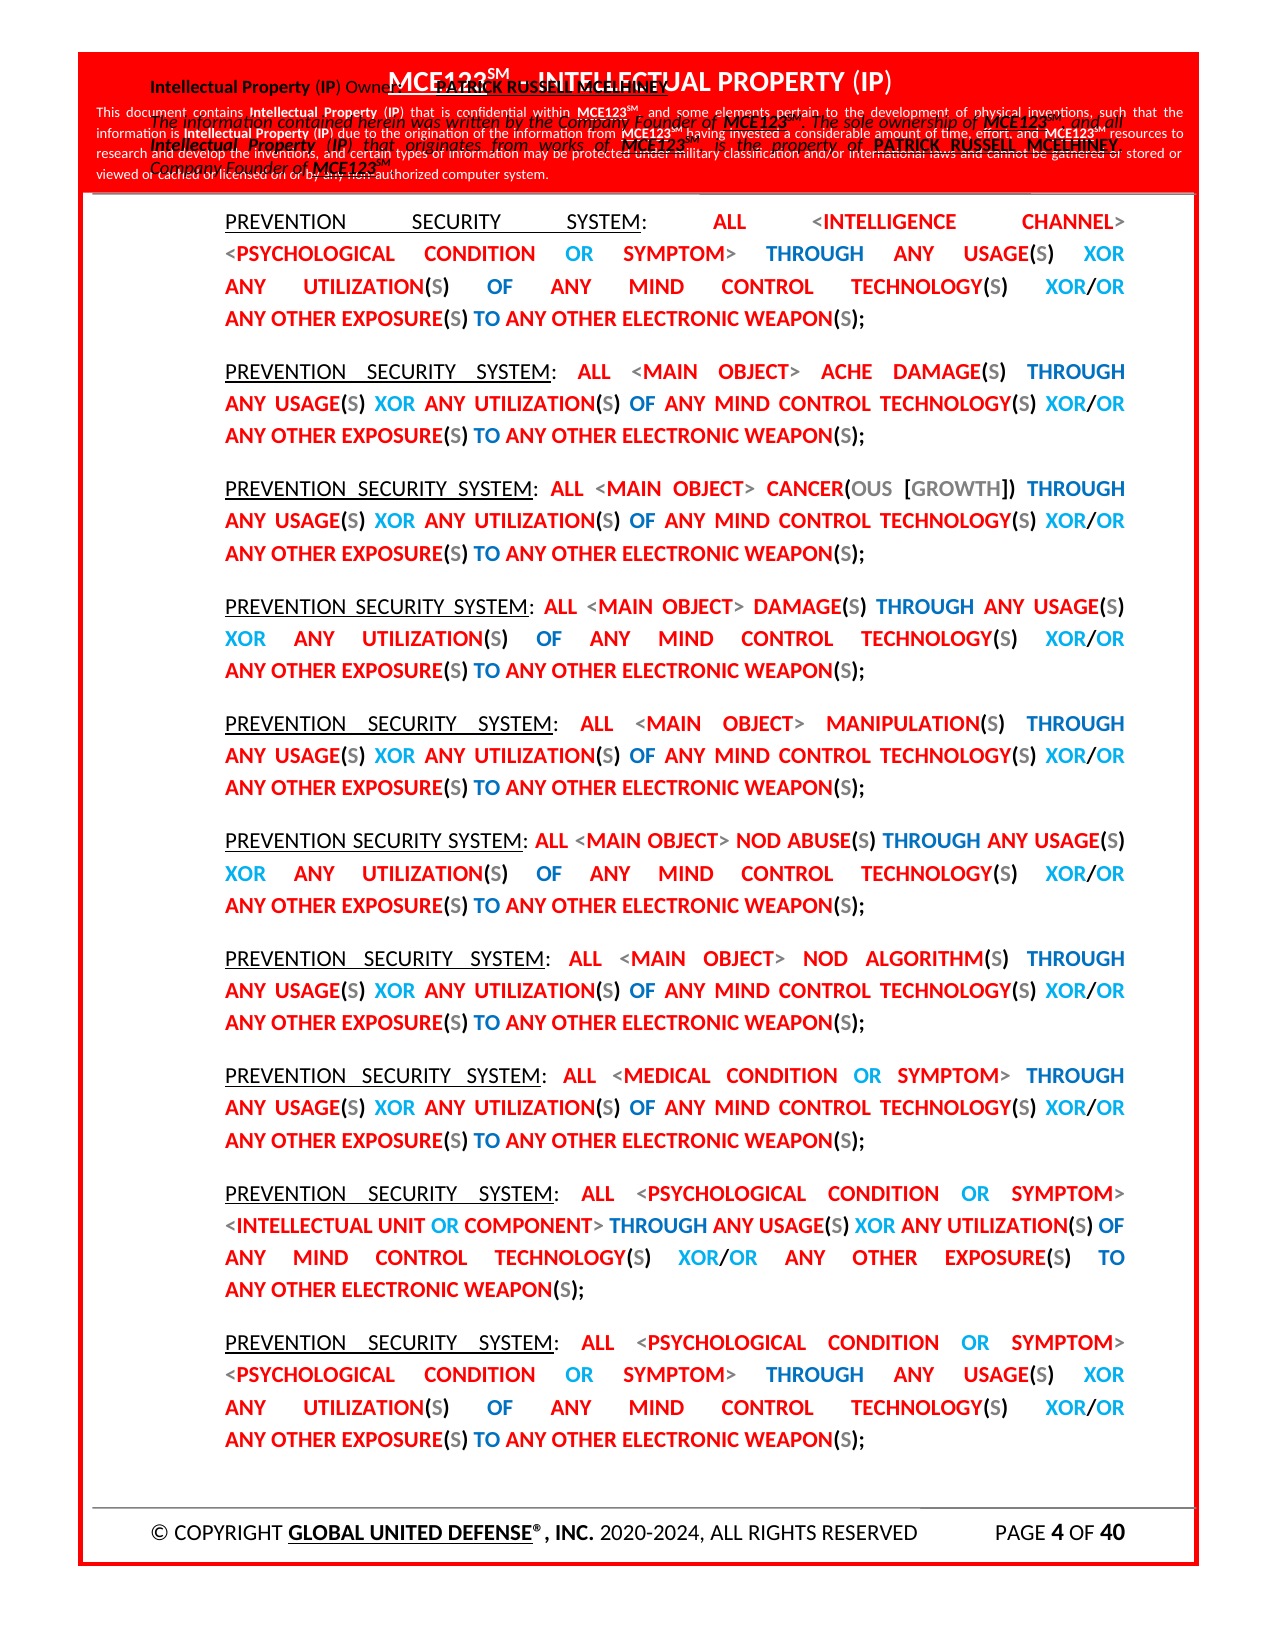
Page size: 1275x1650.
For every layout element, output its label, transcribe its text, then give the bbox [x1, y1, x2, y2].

text PREVENTION SECURITY SYSTEM: ALL <MAIN OBJECT> CANCER(OUS [GROWTH]) THROUGH ANY USAGE(S) XOR ANY UTILIZATION(S) OF ANY MIND CONTROL TECHNOLOGY(S) XOR/OR ANY OTHER EXPOSURE(S) TO ANY OTHER ELECTRONIC WEAPON(S); [225, 474, 1125, 567]
text PREVENTION SECURITY SYSTEM: ALL <MAIN OBJECT> ACHE DAMAGE(S) THROUGH ANY USAGE(S) XOR ANY UTILIZATION(S) OF ANY MIND CONTROL TECHNOLOGY(S) XOR/OR ANY OTHER EXPOSURE(S) TO ANY OTHER ELECTRONIC WEAPON(S); [225, 357, 1125, 449]
text PREVENTION SECURITY SYSTEM: ALL <MAIN OBJECT> MANIPULATION(S) THROUGH ANY USAGE(S) XOR ANY UTILIZATION(S) OF ANY MIND CONTROL TECHNOLOGY(S) XOR/OR ANY OTHER EXPOSURE(S) TO ANY OTHER ELECTRONIC WEAPON(S); [225, 709, 1125, 802]
text PREVENTION SECURITY SYSTEM: ALL <MAIN OBJECT> NOD ALGORITHM(S) THROUGH ANY USAGE(S) XOR ANY UTILIZATION(S) OF ANY MIND CONTROL TECHNOLOGY(S) XOR/OR ANY OTHER EXPOSURE(S) TO ANY OTHER ELECTRONIC WEAPON(S); [225, 944, 1125, 1036]
text PREVENTION SECURITY SYSTEM: ALL <MAIN OBJECT> NOD ABUSE(S) THROUGH ANY USAGE(S) XOR ANY UTILIZATION(S) OF ANY MIND CONTROL TECHNOLOGY(S) XOR/OR ANY OTHER EXPOSURE(S) TO ANY OTHER ELECTRONIC WEAPON(S); [225, 827, 1125, 919]
text PREVENTION SECURITY SYSTEM: ALL <PSYCHOLOGICAL CONDITION OR SYMPTOM> <PSYCHOLOGICAL CONDITION OR SYMPTOM> THROUGH ANY USAGE(S) XOR ANY UTILIZATION(S) OF ANY MIND CONTROL TECHNOLOGY(S) XOR/OR ANY OTHER EXPOSURE(S) TO ANY OTHER ELECTRONIC WEAPON(S); [225, 1328, 1125, 1453]
text PREVENTION SECURITY SYSTEM: ALL <INTELLIGENCE CHANNEL> <PSYCHOLOGICAL CONDITION OR SYMPTOM> THROUGH ANY USAGE(S) XOR ANY UTILIZATION(S) OF ANY MIND CONTROL TECHNOLOGY(S) XOR/OR ANY OTHER EXPOSURE(S) TO ANY OTHER ELECTRONIC WEAPON(S); [225, 207, 1125, 332]
text PREVENTION SECURITY SYSTEM: ALL <MAIN OBJECT> DAMAGE(S) THROUGH ANY USAGE(S) XOR ANY UTILIZATION(S) OF ANY MIND CONTROL TECHNOLOGY(S) XOR/OR ANY OTHER EXPOSURE(S) TO ANY OTHER ELECTRONIC WEAPON(S); [225, 592, 1125, 684]
text PREVENTION SECURITY SYSTEM: ALL <PSYCHOLOGICAL CONDITION OR SYMPTOM> <INTELLECTUAL UNIT OR COMPONENT> THROUGH ANY USAGE(S) XOR ANY UTILIZATION(S) OF ANY MIND CONTROL TECHNOLOGY(S) XOR/OR ANY OTHER EXPOSURE(S) TO ANY OTHER ELECTRONIC WEAPON(S); [225, 1179, 1125, 1303]
text PREVENTION SECURITY SYSTEM: ALL <MEDICAL CONDITION OR SYMPTOM> THROUGH ANY USAGE(S) XOR ANY UTILIZATION(S) OF ANY MIND CONTROL TECHNOLOGY(S) XOR/OR ANY OTHER EXPOSURE(S) TO ANY OTHER ELECTRONIC WEAPON(S); [225, 1061, 1125, 1154]
